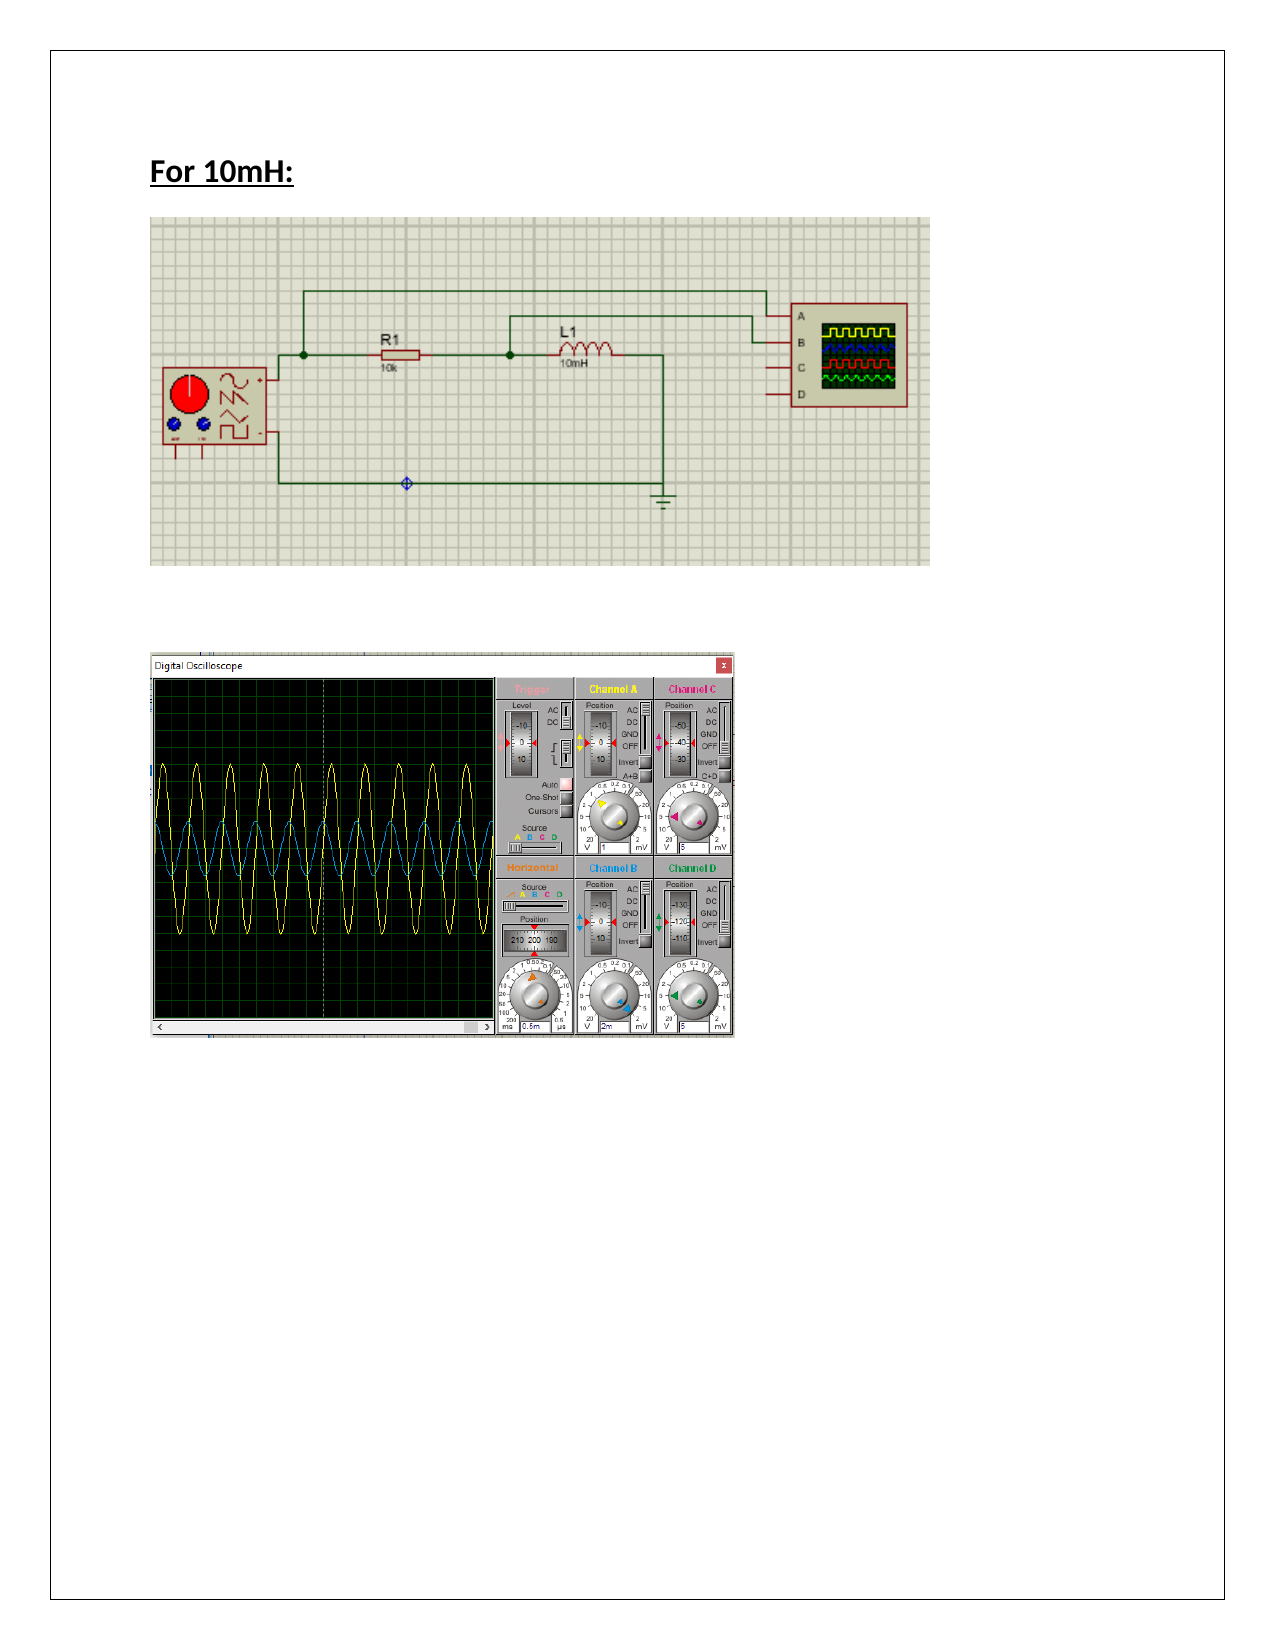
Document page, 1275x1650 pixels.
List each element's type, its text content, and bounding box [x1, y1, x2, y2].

picture [150, 652, 735, 1038]
picture [150, 217, 930, 566]
text For 10mH: [150, 150, 1125, 191]
